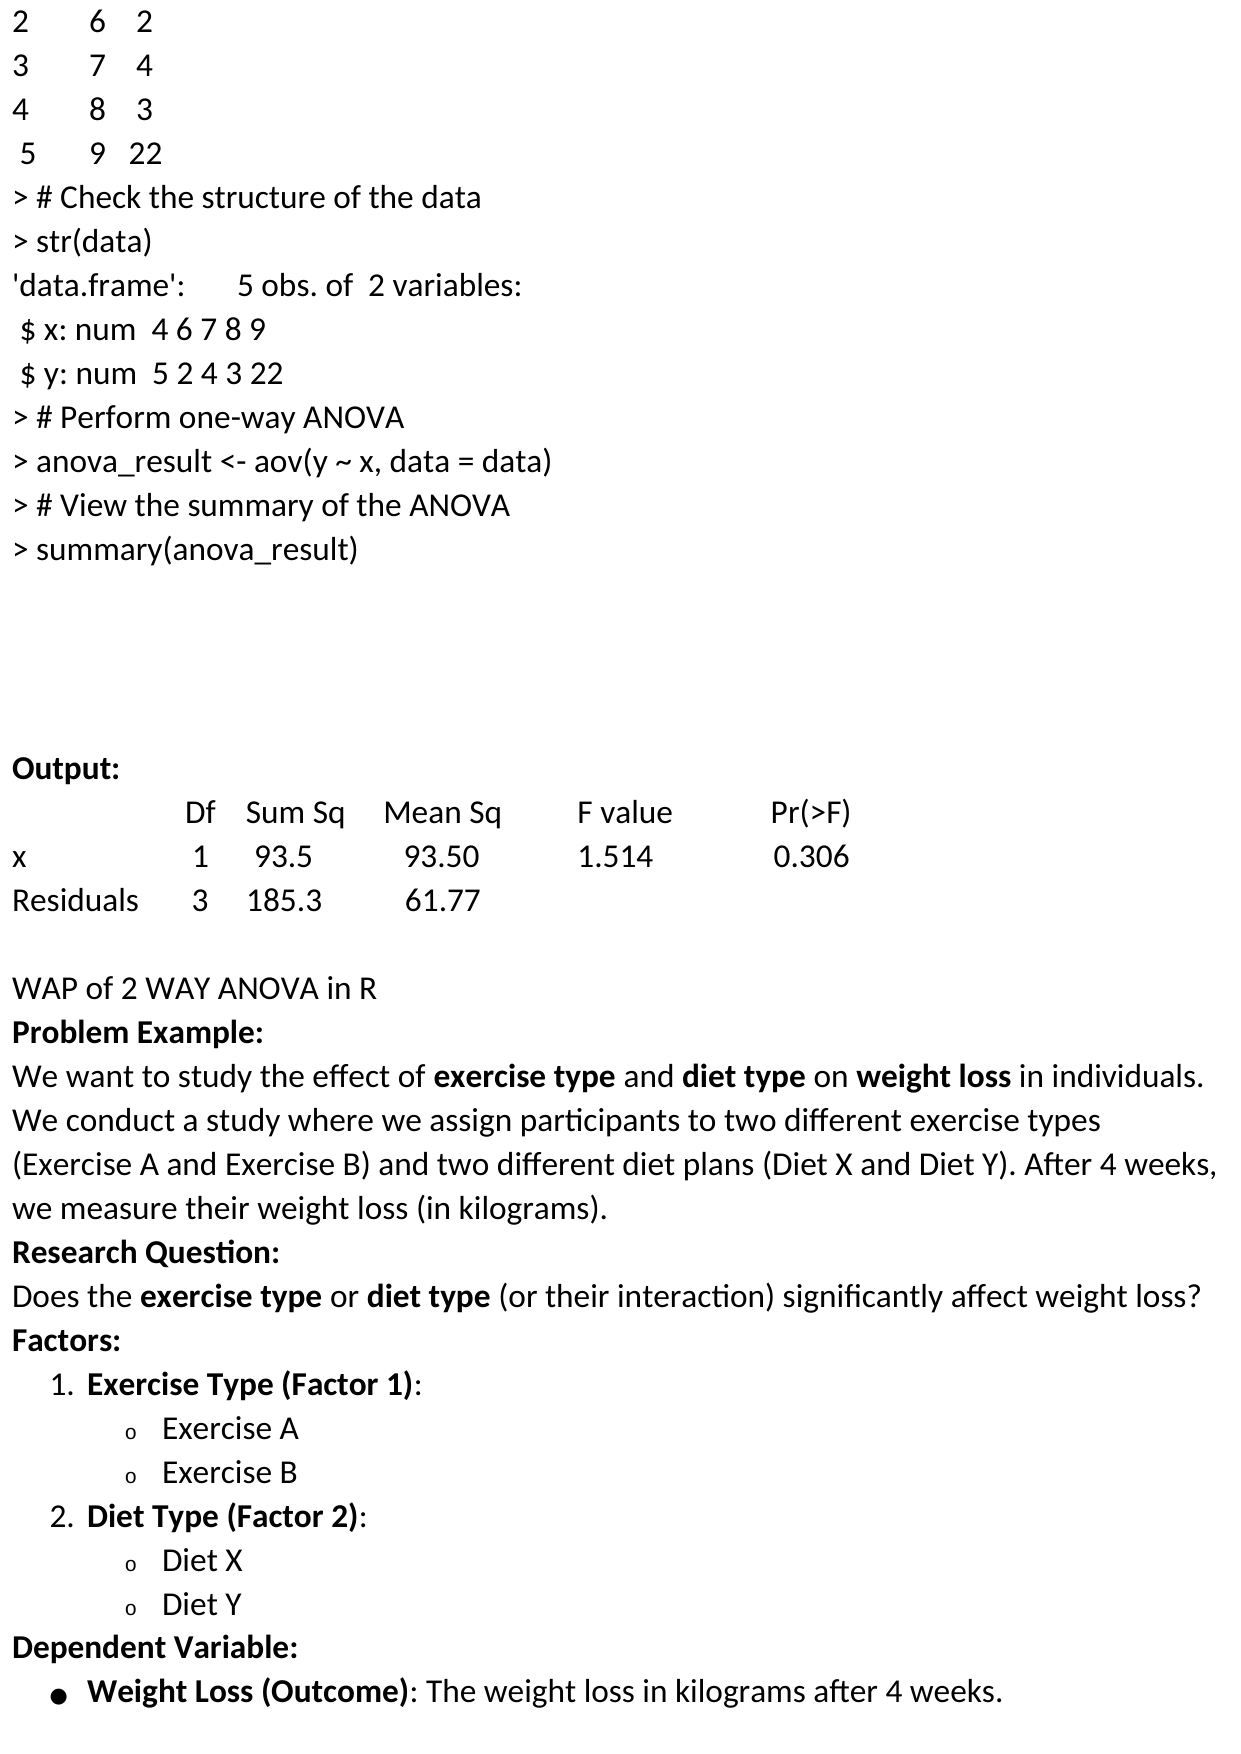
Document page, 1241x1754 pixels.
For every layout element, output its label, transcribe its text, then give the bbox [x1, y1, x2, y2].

text 5 9 22 [12, 132, 1228, 173]
list Exercise A [124, 1407, 1228, 1447]
text $ y: num 5 2 4 3 22 [12, 352, 1228, 392]
text > # View the summary of the ANOVA [12, 483, 1228, 524]
text Df Sum Sq Mean Sq F value Pr(>F) [12, 791, 1228, 832]
text Output: [12, 747, 1228, 788]
text Research Question: [12, 1231, 1228, 1272]
text $ x: num 4 6 7 8 9 [12, 308, 1228, 348]
text WAP of 2 WAY ANOVA in R [12, 967, 1228, 1008]
text 'data.frame': 5 obs. of 2 variables: [12, 264, 1228, 304]
list Weight Loss (Outcome): The weight loss in kilograms after 4 weeks. [49, 1670, 1228, 1715]
list Exercise Type (Factor 1): [49, 1363, 1228, 1403]
text We want to study the effect of exercise type and diet type on weight loss in individuals. We conduct a study where we assign participants to two different exercise types (Exercise A and Exercise B) and two different diet plans (Diet X and Diet Y). After 4 weeks, we measure their weight loss (in kilograms). [12, 1055, 1228, 1228]
text > # Check the structure of the data [12, 176, 1228, 217]
text > summary(anova_result) [12, 527, 1228, 568]
text 2 6 2 [12, 0, 1228, 41]
list Exercise B [124, 1451, 1228, 1491]
text Residuals 3 185.3 61.77 [12, 879, 1228, 920]
text Dependent Variable: [12, 1626, 1228, 1667]
list Diet Type (Factor 2): [49, 1494, 1228, 1535]
text > anova_result <- aov(y ~ x, data = data) [12, 439, 1228, 480]
text Problem Example: [12, 1011, 1228, 1052]
text x 1 93.5 93.50 1.514 0.306 [12, 835, 1228, 876]
text 3 7 4 [12, 44, 1228, 85]
list Diet X [124, 1538, 1228, 1579]
text > str(data) [12, 220, 1228, 261]
list Diet Y [124, 1582, 1228, 1623]
text Factors: [12, 1319, 1228, 1359]
text 4 8 3 [12, 88, 1228, 129]
text Does the exercise type or diet type (or their interaction) significantly affect weight loss? [12, 1275, 1228, 1316]
text > # Perform one-way ANOVA [12, 396, 1228, 436]
